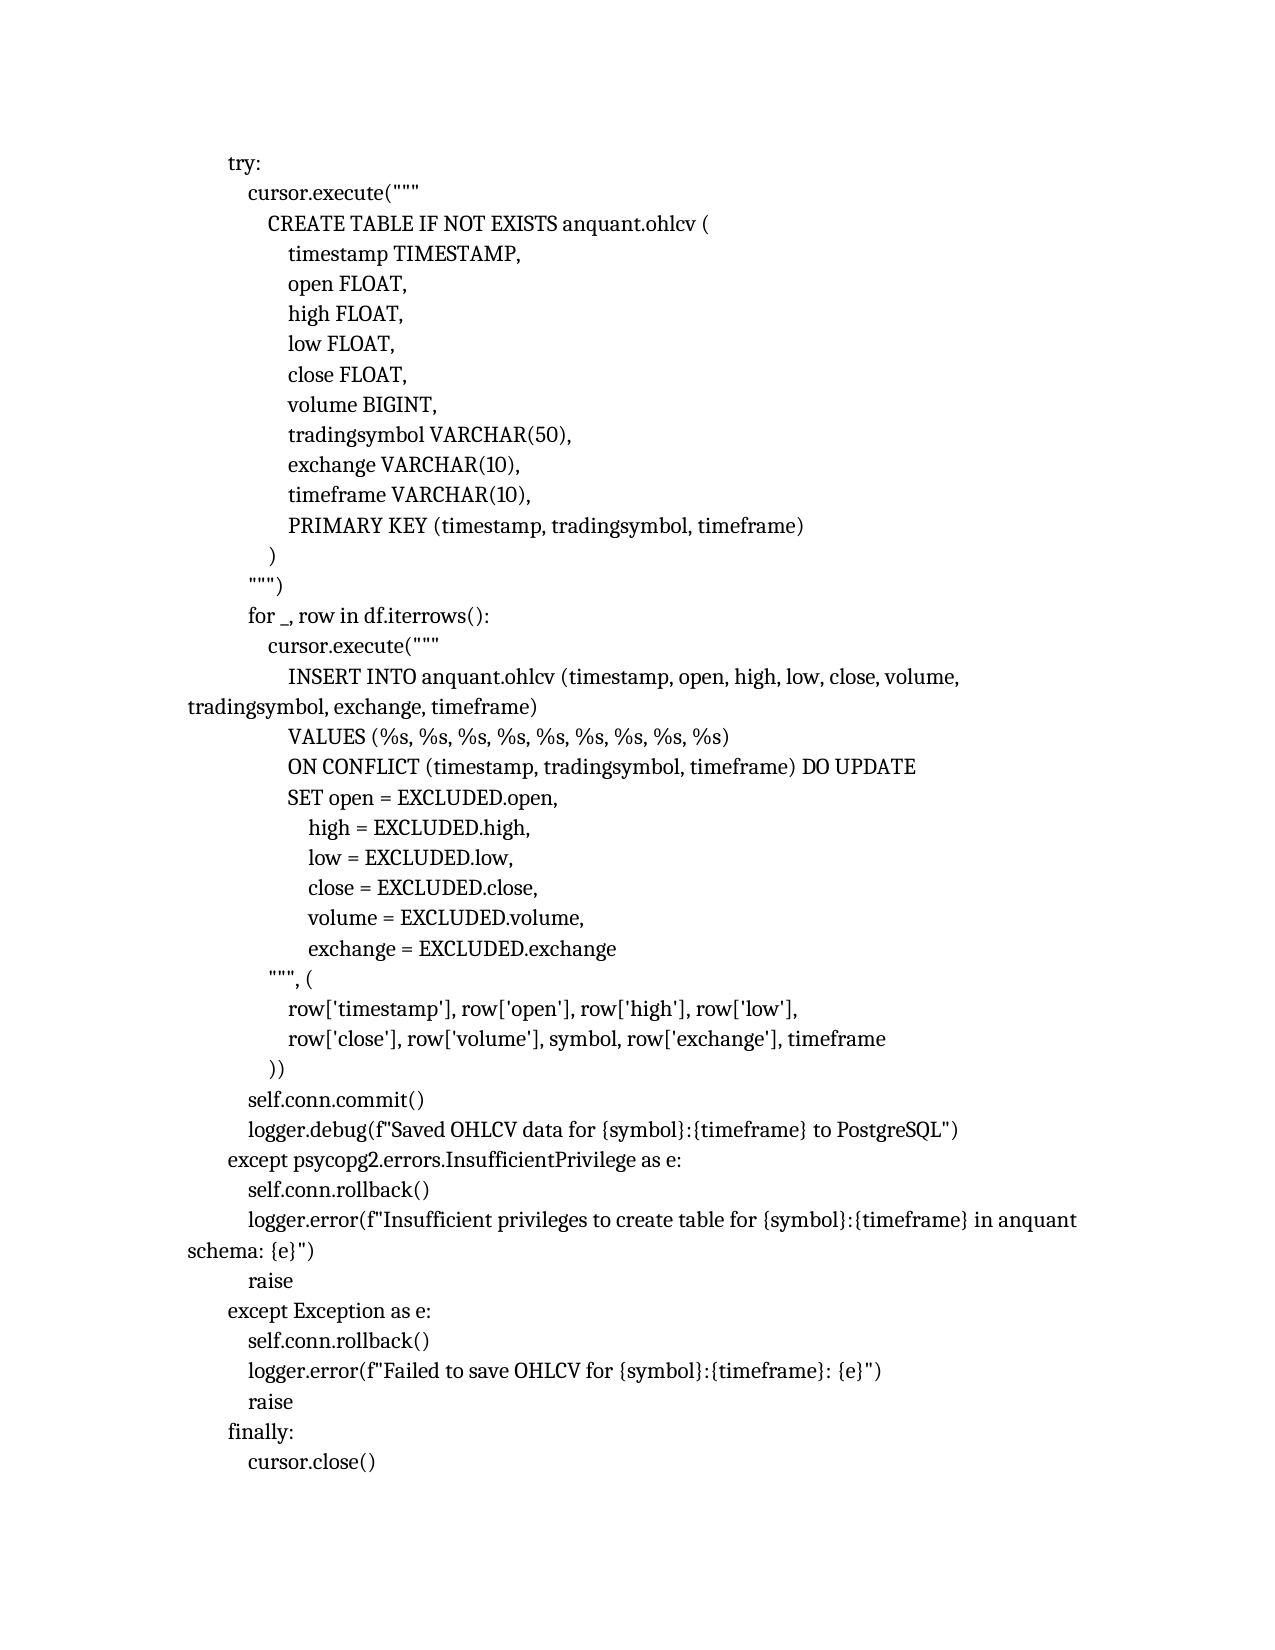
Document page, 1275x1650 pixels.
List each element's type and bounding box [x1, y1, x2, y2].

text [187, 150, 1087, 1475]
